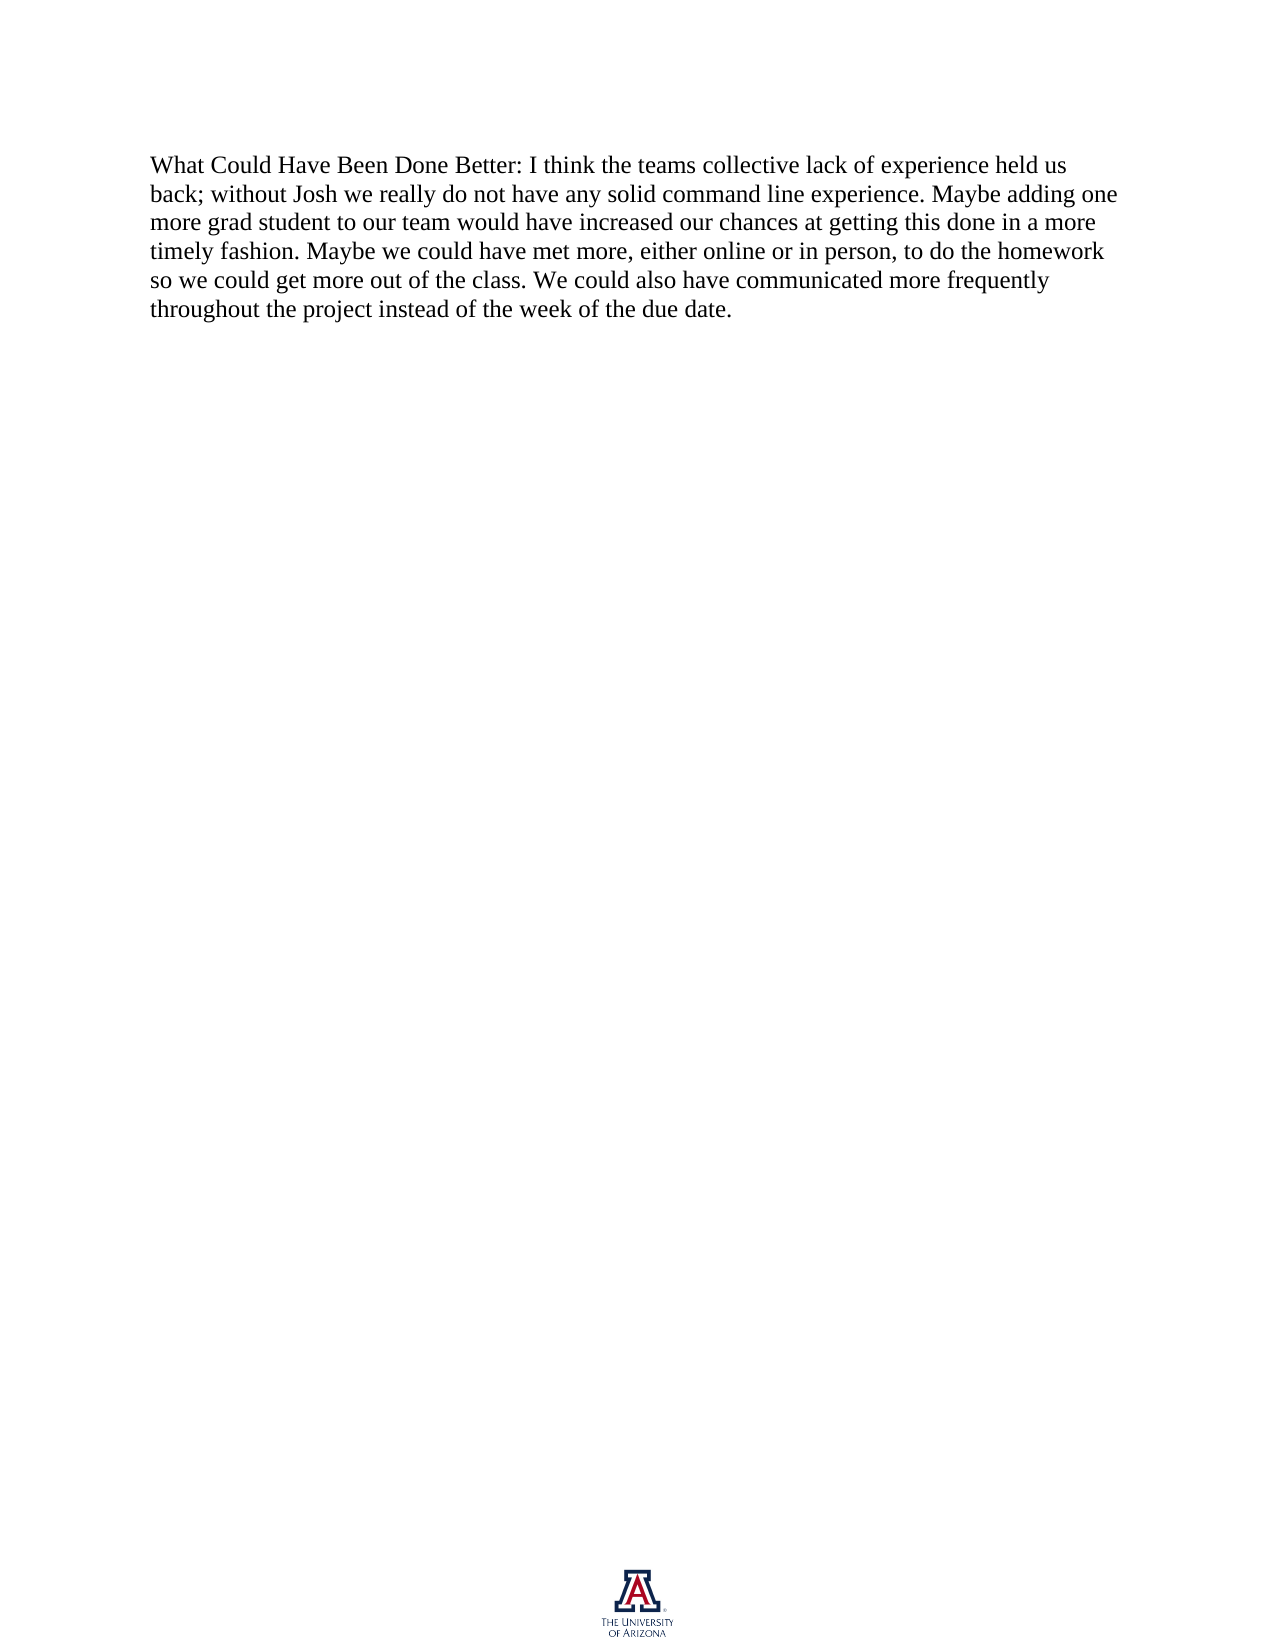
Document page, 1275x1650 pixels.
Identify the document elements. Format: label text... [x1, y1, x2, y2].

picture [601, 1568, 674, 1637]
text What Could Have Been Done Better: I think the teams collective lack of experience held us back; without Josh we really do not have any solid command line experience. Maybe adding one more grad student to our team would have increased our chances at getting this done in a more timely fashion. Maybe we could have met more, either online or in person, to do the homework so we could get more out of the class. We could also have communicated more frequently throughout the project instead of the week of the due date. [150, 150, 1125, 322]
